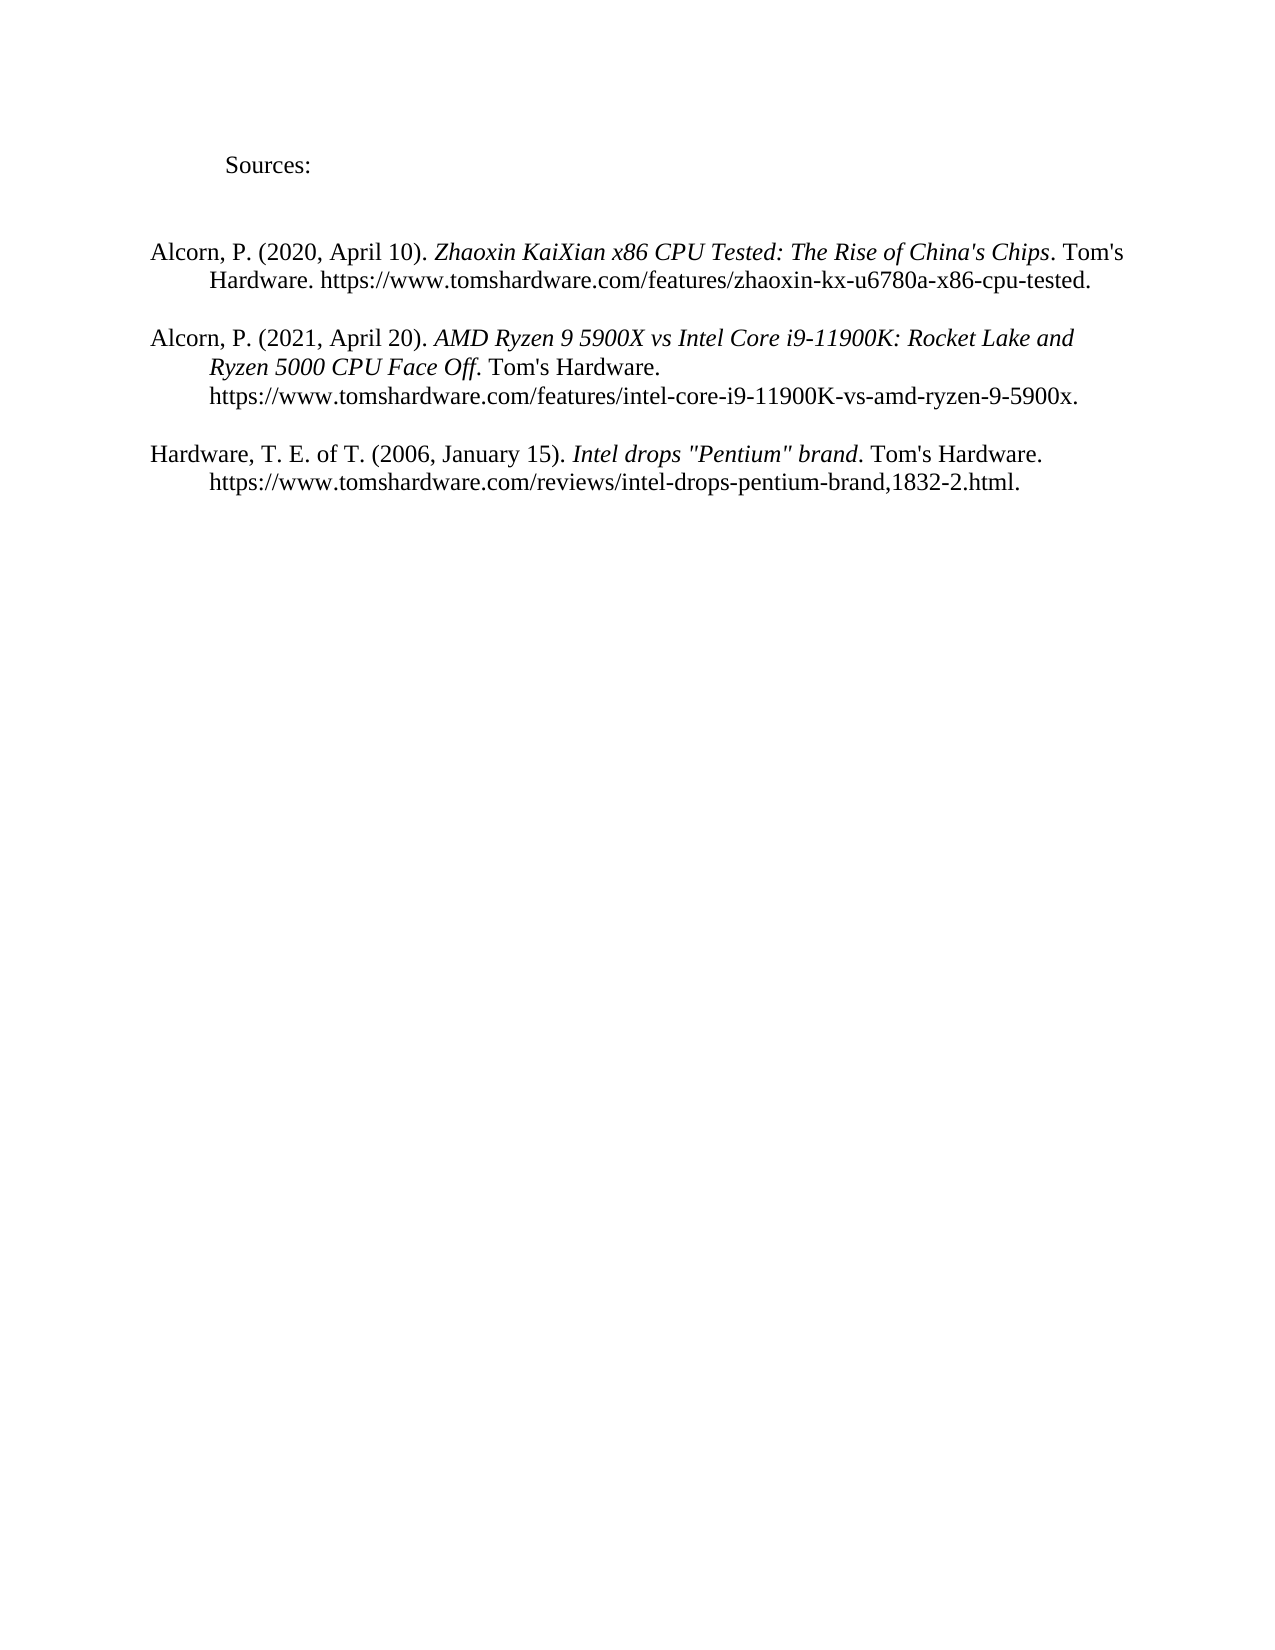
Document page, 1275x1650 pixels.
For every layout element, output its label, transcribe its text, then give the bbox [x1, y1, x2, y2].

text Alcorn, P. (2021, April 20). AMD Ryzen 9 5900X vs Intel Core i9-11900K: Rocket Lake and Ryzen 5000 CPU Face Off. Tom's Hardware. https://www.tomshardware.com/features/intel-core-i9-11900K-vs-amd-ryzen-9-5900x. [150, 323, 1125, 409]
text Hardware, T. E. of T. (2006, January 15). Intel drops "Pentium" brand. Tom's Hardware. https://www.tomshardware.com/reviews/intel-drops-pentium-brand,1832-2.html. [150, 439, 1125, 496]
text Alcorn, P. (2020, April 10). Zhaoxin KaiXian x86 CPU Tested: The Rise of China's Chips. Tom's Hardware. https://www.tomshardware.com/features/zhaoxin-kx-u6780a-x86-cpu-tested. [150, 237, 1125, 294]
text Sources: [150, 150, 1125, 179]
